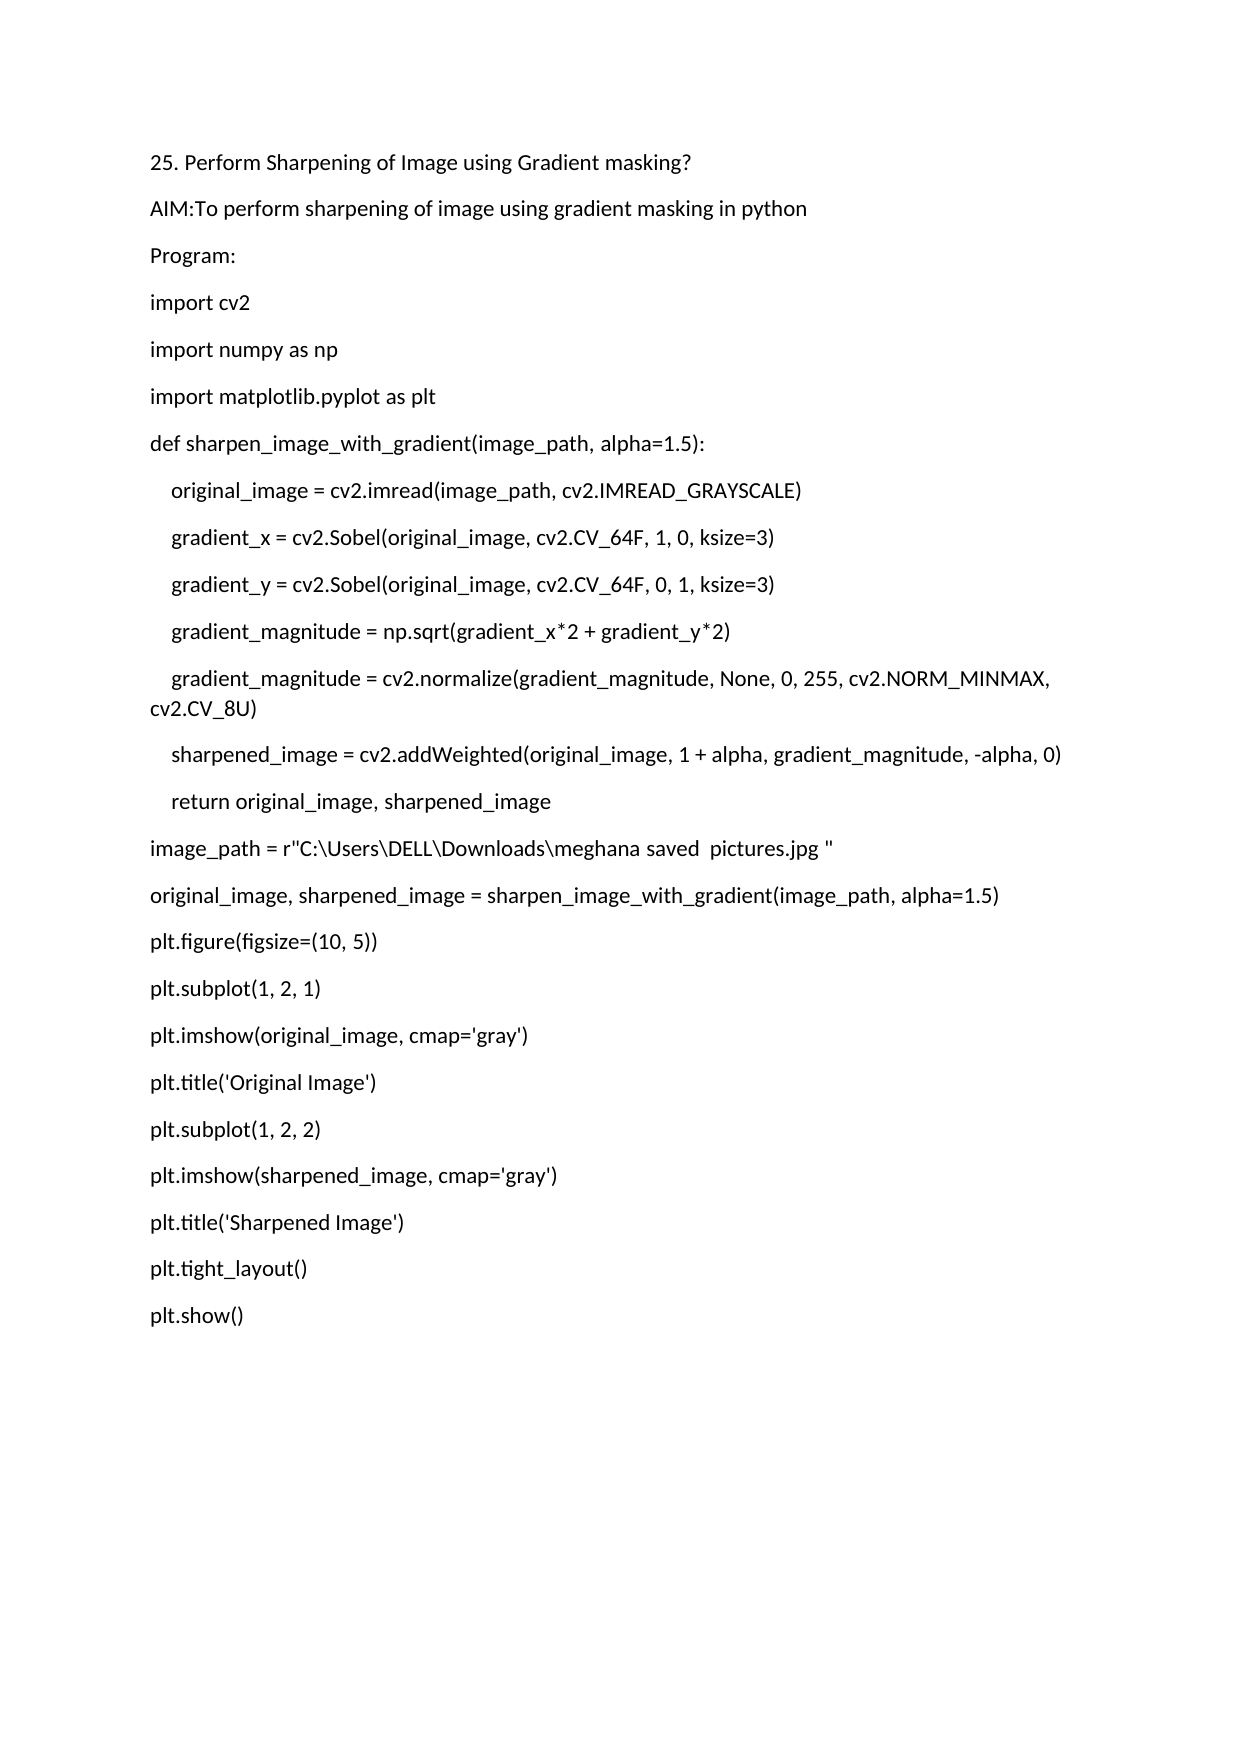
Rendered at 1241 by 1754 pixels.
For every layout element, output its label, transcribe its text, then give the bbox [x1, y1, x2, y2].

text original_image, sharpened_image = sharpen_image_with_gradient(image_path, alpha=1.5) plt.figure(figsize=(10, 5)) [150, 881, 1003, 956]
text AIM:To perform sharpening of image using gradient masking in python Program: [150, 194, 810, 269]
text plt.show() [150, 1301, 1101, 1329]
text import matplotlib.pyplot as plt [150, 382, 1101, 410]
text plt.subplot(1, 2, 1) plt.imshow(original_image, cmap='gray') plt.title('Original Image') [150, 974, 531, 1096]
text import cv2 [150, 288, 1101, 316]
text def sharpen_image_with_gradient(image_path, alpha=1.5): [150, 429, 1101, 457]
text image_path = r"C:\Users\DELL\Downloads\meghana saved pictures.jpg " [150, 834, 1101, 862]
text import numpy as np [150, 335, 1101, 363]
list Perform Sharpening of Image using Gradient masking? [150, 148, 1101, 176]
text plt.subplot(1, 2, 2) plt.imshow(sharpened_image, cmap='gray') plt.title('Sharpened Image') plt.tight_layout() [150, 1115, 560, 1282]
text original_image = cv2.imread(image_path, cv2.IMREAD_GRAYSCALE) gradient_x = cv2.Sobel(original_image, cv2.CV_64F, 1, 0, ksize=3) gradient_y = cv2.Sobel(original_image, cv2.CV_64F, 0, 1, ksize=3) gradient_magnitude = np.sqrt(gradient_x*2 + gradient_y*2) [171, 476, 804, 645]
text sharpened_image = cv2.addWeighted(original_image, 1 + alpha, gradient_magnitude, -alpha, 0) return original_image, sharpened_image [171, 740, 1065, 815]
text gradient_magnitude = cv2.normalize(gradient_magnitude, None, 0, 255, cv2.NORM_MINMAX, cv2.CV_8U) [150, 664, 1053, 722]
